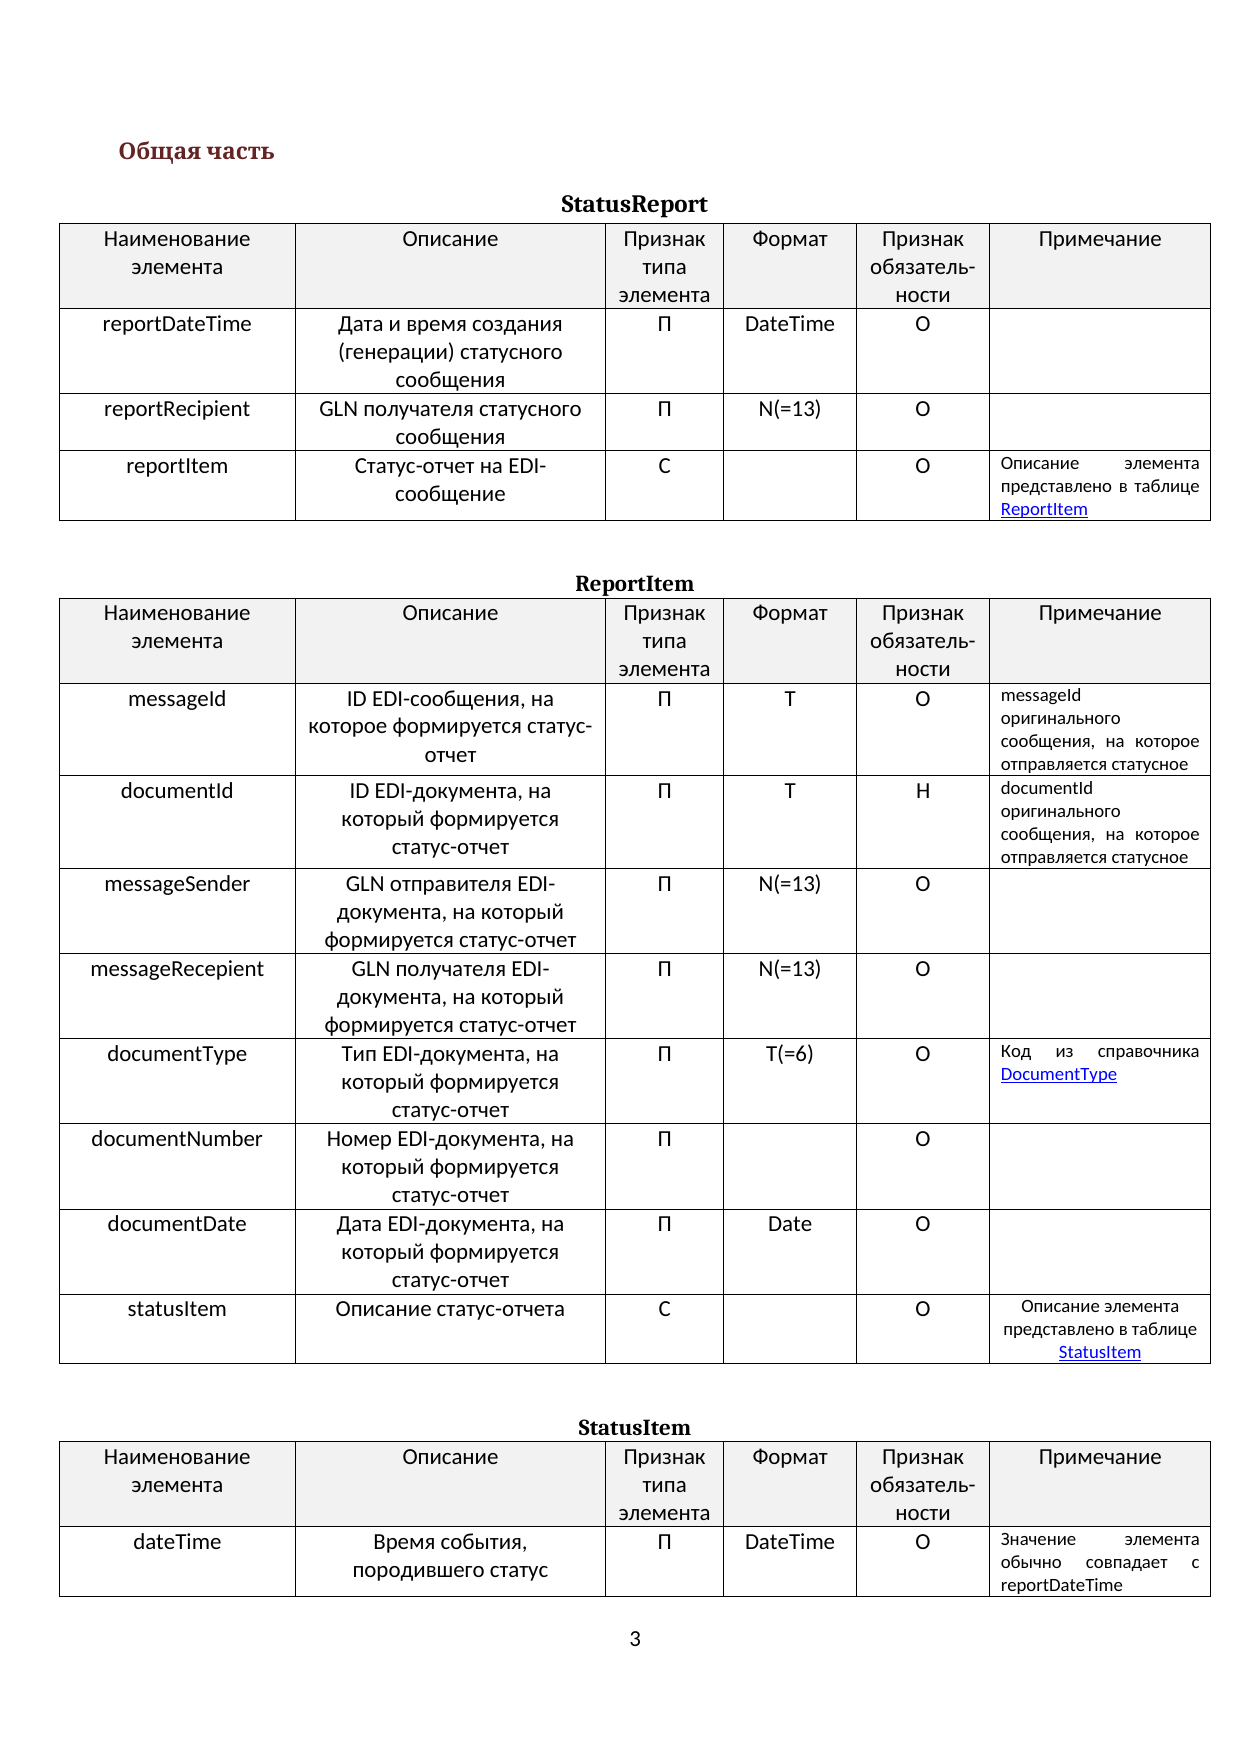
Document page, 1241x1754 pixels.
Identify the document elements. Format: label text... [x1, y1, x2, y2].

table_cell ID EDI-документа, на который формируется статус-отчет [296, 776, 605, 868]
table_cell GLN получателя статусного сообщения [296, 394, 605, 450]
table_header Признак обязатель-ности [857, 224, 989, 308]
table_cell T [724, 776, 856, 868]
table_header Описание [296, 224, 605, 308]
table_cell О [857, 1124, 989, 1208]
table_cell П [606, 1527, 723, 1596]
table_cell DateTime [724, 1527, 856, 1596]
subtitle Общая часть [118, 139, 1152, 165]
table_cell Код из справочника DocumentType [990, 1039, 1210, 1123]
table_cell С [606, 1295, 723, 1363]
table_cell [990, 1210, 1210, 1293]
table_cell ID EDI-сообщения, на которое формируется статус-отчет [296, 684, 605, 775]
table_cell reportDateTime [60, 309, 295, 393]
table_cell П [606, 776, 723, 868]
subtitle StatusItem [118, 1414, 1152, 1441]
table_cell documentId [60, 776, 295, 868]
table_cell О [857, 1210, 989, 1293]
table_header Наименование элемента [60, 224, 295, 308]
table_cell Значение элемента обычно совпадает с reportDateTime [990, 1527, 1210, 1596]
table_cell messageId [60, 684, 295, 775]
table_cell GLN получателя EDI-документа, на который формируется статус-отчет [296, 954, 605, 1038]
table_header Наименование элемента [60, 1442, 295, 1526]
table_cell documentType [60, 1039, 295, 1123]
table_cell N(=13) [724, 869, 856, 953]
table_header Наименование элемента [60, 599, 295, 683]
table_cell П [606, 1210, 723, 1293]
table_cell П [606, 394, 723, 450]
table_header Формат [724, 599, 856, 683]
table_header Формат [724, 224, 856, 308]
table_cell О [857, 1039, 989, 1123]
table_cell О [857, 869, 989, 953]
table_cell Дата EDI-документа, на который формируется статус-отчет [296, 1210, 605, 1293]
table_header Признак обязатель-ности [857, 599, 989, 683]
table_cell [990, 954, 1210, 1038]
table_cell Время события, породившего статус [296, 1527, 605, 1596]
table_header Примечание [990, 224, 1210, 308]
table_cell messageRecepient [60, 954, 295, 1038]
table_cell Номер EDI-документа, на который формируется статус-отчет [296, 1124, 605, 1208]
table_cell О [857, 1295, 989, 1363]
table_cell T [724, 684, 856, 775]
table_cell [724, 1124, 856, 1208]
table_header Формат [724, 1442, 856, 1526]
table_cell Дата и время создания (генерации) статусного сообщения [296, 309, 605, 393]
table_cell П [606, 869, 723, 953]
table_header Описание [296, 1442, 605, 1526]
subtitle ReportItem [118, 571, 1152, 597]
table_cell О [857, 394, 989, 450]
table_cell messageSender [60, 869, 295, 953]
table_header Примечание [990, 1442, 1210, 1526]
table_header Признак типа элемента [606, 224, 723, 308]
table_cell С [606, 451, 723, 520]
table_header Признак типа элемента [606, 599, 723, 683]
table_cell messageId оригинального сообщения, на которое отправляется статусное [990, 684, 1210, 775]
table_cell [990, 1124, 1210, 1208]
table_header Признак обязатель-ности [857, 1442, 989, 1526]
table_cell П [606, 1039, 723, 1123]
table_cell N(=13) [724, 394, 856, 450]
table_header Примечание [990, 599, 1210, 683]
table_cell [990, 869, 1210, 953]
table_cell Описание элемента представлено в таблице StatusItem [990, 1295, 1210, 1363]
table_cell reportRecipient [60, 394, 295, 450]
table_cell statusItem [60, 1295, 295, 1363]
table_cell documentId оригинального сообщения, на которое отправляется статусное [990, 776, 1210, 868]
table_header Признак типа элемента [606, 1442, 723, 1526]
table_cell GLN отправителя EDI-документа, на который формируется статус-отчет [296, 869, 605, 953]
table_cell П [606, 1124, 723, 1208]
table_cell О [857, 954, 989, 1038]
table_cell [724, 451, 856, 520]
table_cell П [606, 309, 723, 393]
table_cell П [606, 954, 723, 1038]
table_cell Тип EDI-документа, на который формируется статус-отчет [296, 1039, 605, 1123]
table_cell [724, 1295, 856, 1363]
table_cell Date [724, 1210, 856, 1293]
table_cell [990, 394, 1210, 450]
table_cell Описание элемента представлено в таблице ReportItem [990, 451, 1210, 520]
table_cell documentDate [60, 1210, 295, 1293]
table_cell О [857, 1527, 989, 1596]
table_header Описание [296, 599, 605, 683]
table_cell П [606, 684, 723, 775]
table_cell N(=13) [724, 954, 856, 1038]
table_cell О [857, 451, 989, 520]
table_cell [990, 309, 1210, 393]
subtitle StatusReport [118, 190, 1152, 219]
table_cell DateTime [724, 309, 856, 393]
table_cell Н [857, 776, 989, 868]
table_cell reportItem [60, 451, 295, 520]
table_cell Статус-отчет на EDI-сообщение [296, 451, 605, 520]
table_cell dateTime [60, 1527, 295, 1596]
table_cell О [857, 684, 989, 775]
table_cell Описание статус-отчета [296, 1295, 605, 1363]
table_cell T(=6) [724, 1039, 856, 1123]
table_cell О [857, 309, 989, 393]
table_cell documentNumber [60, 1124, 295, 1208]
